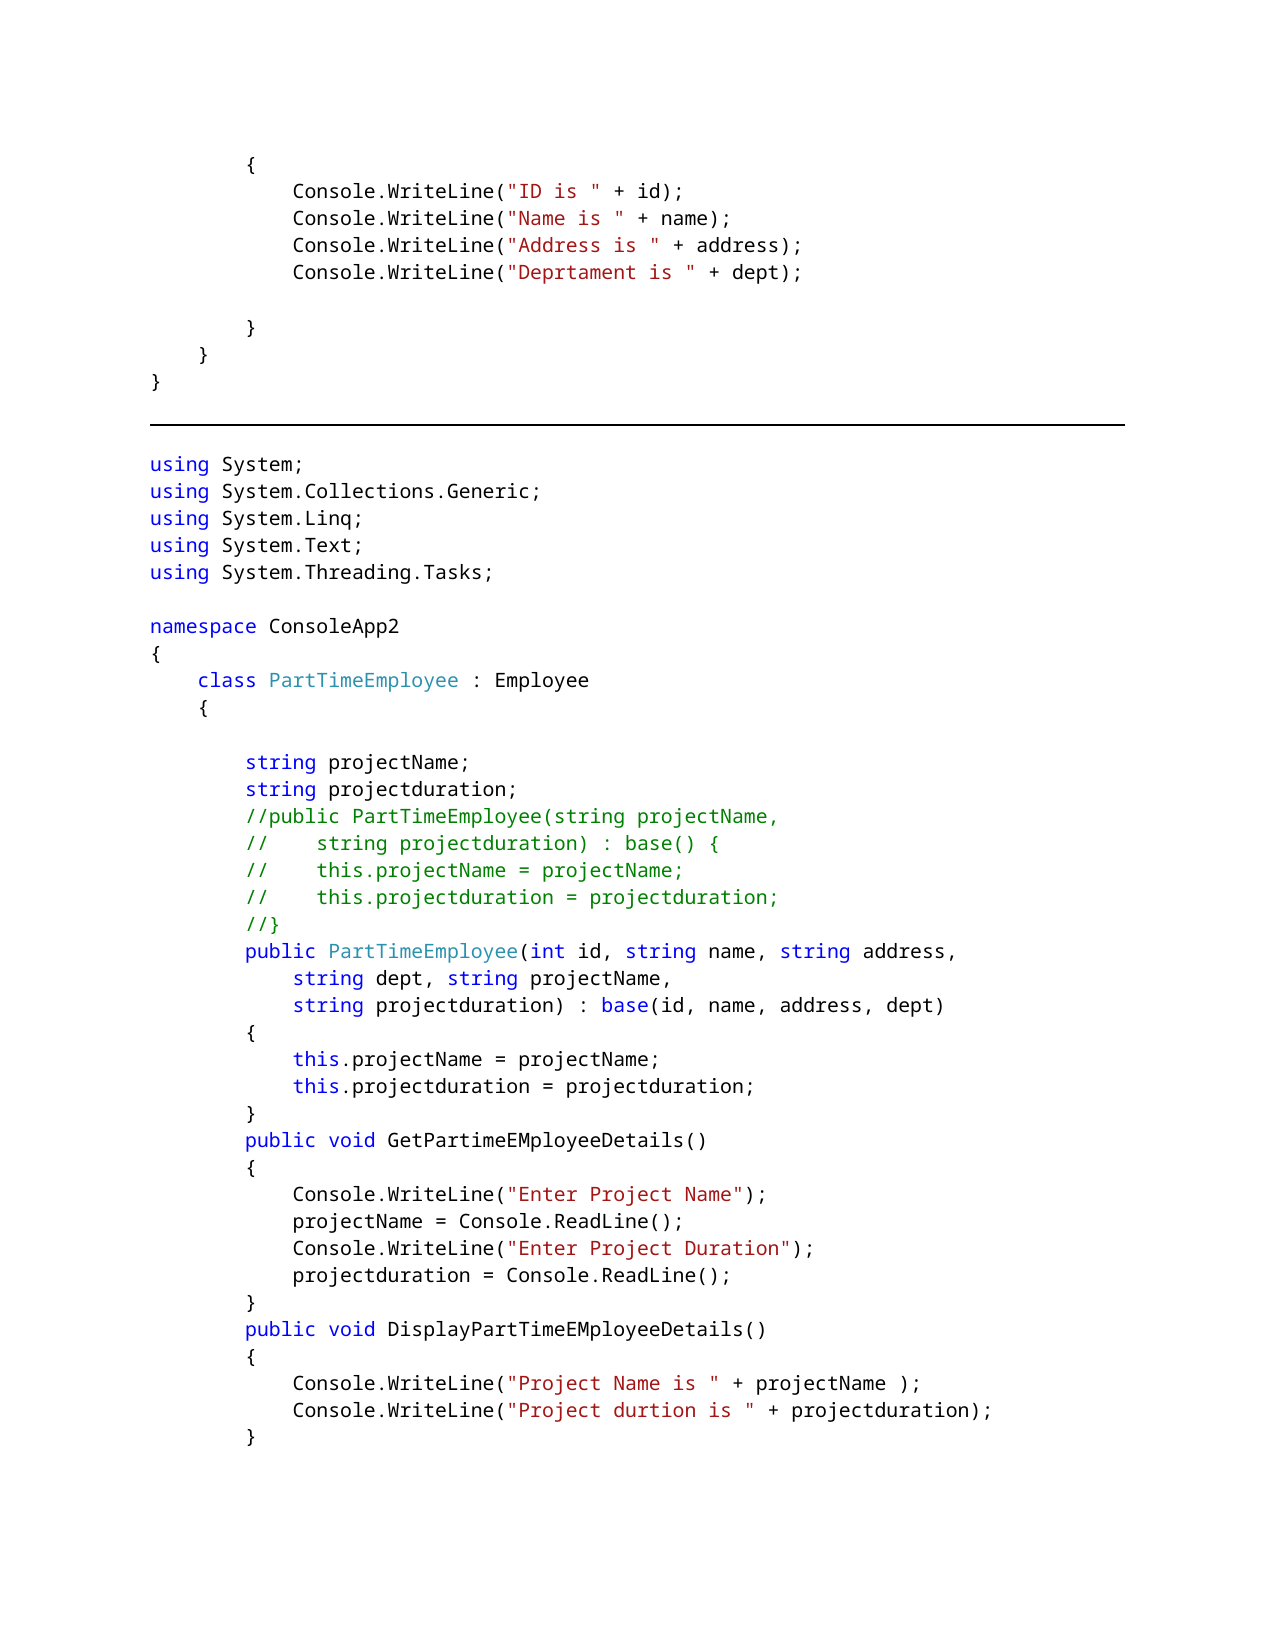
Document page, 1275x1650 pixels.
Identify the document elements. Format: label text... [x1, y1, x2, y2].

text } [150, 313, 1125, 340]
text namespace ConsoleApp2 [150, 612, 1125, 639]
text using System.Threading.Tasks; [150, 558, 1125, 585]
text Console.WriteLine("Deprtament is " + dept); [150, 258, 1125, 285]
text Console.WriteLine("Address is " + address); [150, 231, 1125, 258]
text Console.WriteLine("Project Name is " + projectName ); [150, 1369, 1125, 1396]
text //public PartTimeEmployee(string projectName, [150, 802, 1125, 829]
text { [150, 693, 1125, 720]
text using System.Linq; [150, 504, 1125, 531]
text { [150, 1342, 1125, 1369]
text Console.WriteLine("Name is " + name); [150, 204, 1125, 231]
text Console.WriteLine("ID is " + id); [150, 177, 1125, 204]
text { [150, 1018, 1125, 1045]
text this.projectName = projectName; [150, 1045, 1125, 1072]
text // string projectduration) : base() { [150, 829, 1125, 856]
text public void GetPartimeEMployeeDetails() [150, 1126, 1125, 1153]
text } [150, 367, 1125, 394]
text // this.projectduration = projectduration; [150, 883, 1125, 910]
text using System; [150, 451, 1125, 477]
text using System.Text; [150, 531, 1125, 558]
text this.projectduration = projectduration; [150, 1072, 1125, 1099]
text { [150, 150, 1125, 177]
text string projectName; [150, 748, 1125, 775]
text string projectduration; [150, 775, 1125, 802]
text // this.projectName = projectName; [150, 856, 1125, 883]
text { [150, 639, 1125, 666]
text Console.WriteLine("Project durtion is " + projectduration); [150, 1396, 1125, 1423]
text class PartTimeEmployee : Employee [150, 666, 1125, 693]
text Console.WriteLine("Enter Project Duration"); [150, 1234, 1125, 1261]
text //} [150, 910, 1125, 937]
text string dept, string projectName, [150, 964, 1125, 991]
text using System.Collections.Generic; [150, 477, 1125, 504]
text projectduration = Console.ReadLine(); [150, 1261, 1125, 1288]
text } [150, 340, 1125, 367]
text { [150, 1153, 1125, 1180]
text string projectduration) : base(id, name, address, dept) [150, 991, 1125, 1018]
text } [150, 1423, 1125, 1450]
text public void DisplayPartTimeEMployeeDetails() [150, 1315, 1125, 1342]
text Console.WriteLine("Enter Project Name"); [150, 1180, 1125, 1207]
text projectName = Console.ReadLine(); [150, 1207, 1125, 1234]
text } [150, 1288, 1125, 1315]
text } [150, 1099, 1125, 1126]
text public PartTimeEmployee(int id, string name, string address, [150, 937, 1125, 964]
